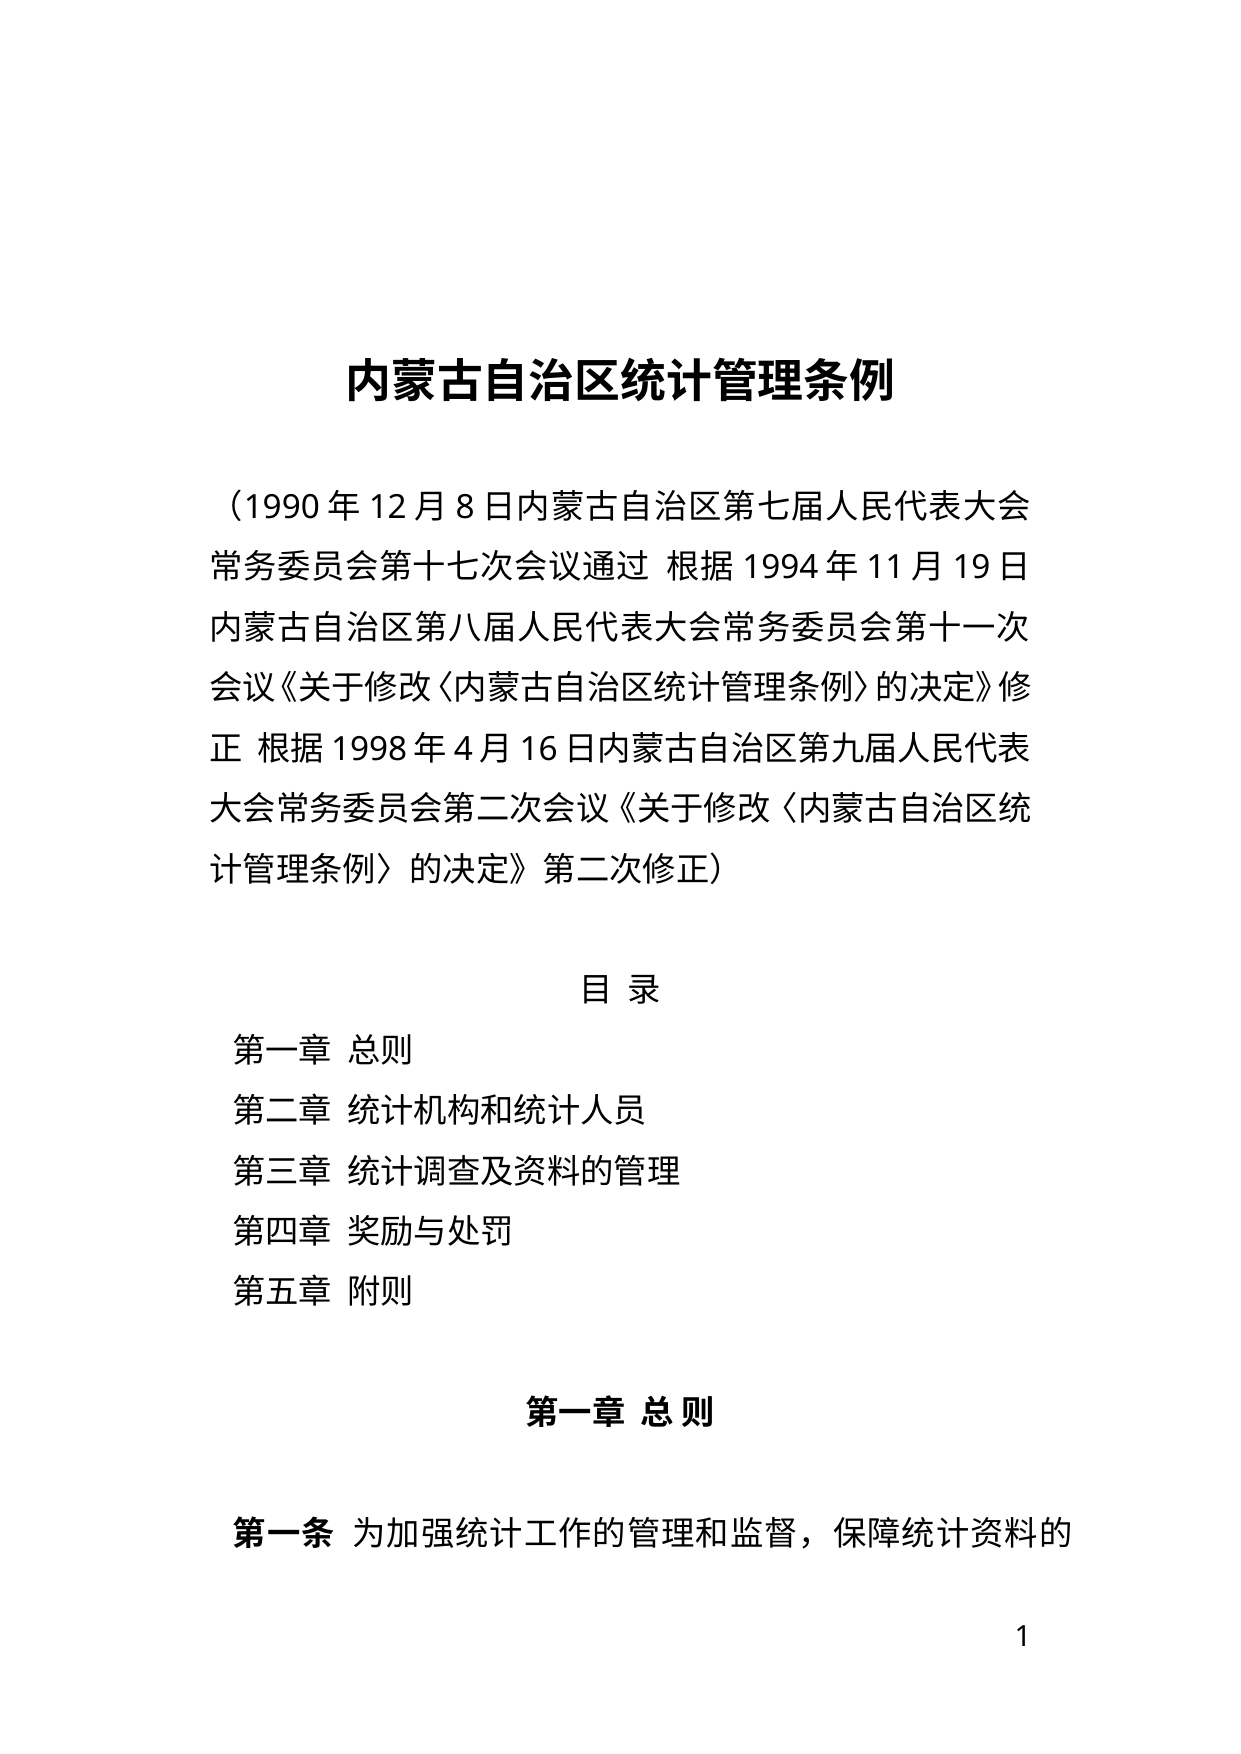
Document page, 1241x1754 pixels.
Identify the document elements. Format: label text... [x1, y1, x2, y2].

text 第一章 总则 [165, 1014, 1075, 1074]
text 内蒙古自治区统计管理条例 [165, 349, 1075, 410]
text 目 录 [165, 953, 1075, 1014]
text 第五章 附则 [165, 1256, 1075, 1316]
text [165, 1497, 1075, 1558]
text （1990年12月8日内蒙古自治区第七届人民代表大会常务委员会第十七次会议通过 根据1994年11月19日内蒙古自治区第八届人民代表大会常务委员会第十一次会议《关于修改〈内蒙古自治区统计管理条例〉的决定》修正 根据1998年4月16日内蒙古自治区第九届人民代表大会常务委员会第二次会议《关于修改〈内蒙古自治区统计管理条例〉的决定》第二次修正） [209, 470, 1031, 893]
text 第一章 总 则 [165, 1376, 1075, 1437]
text 第二章 统计机构和统计人员 [165, 1074, 1075, 1135]
text 第四章 奖励与处罚 [165, 1195, 1075, 1256]
text 第三章 统计调查及资料的管理 [165, 1135, 1075, 1195]
